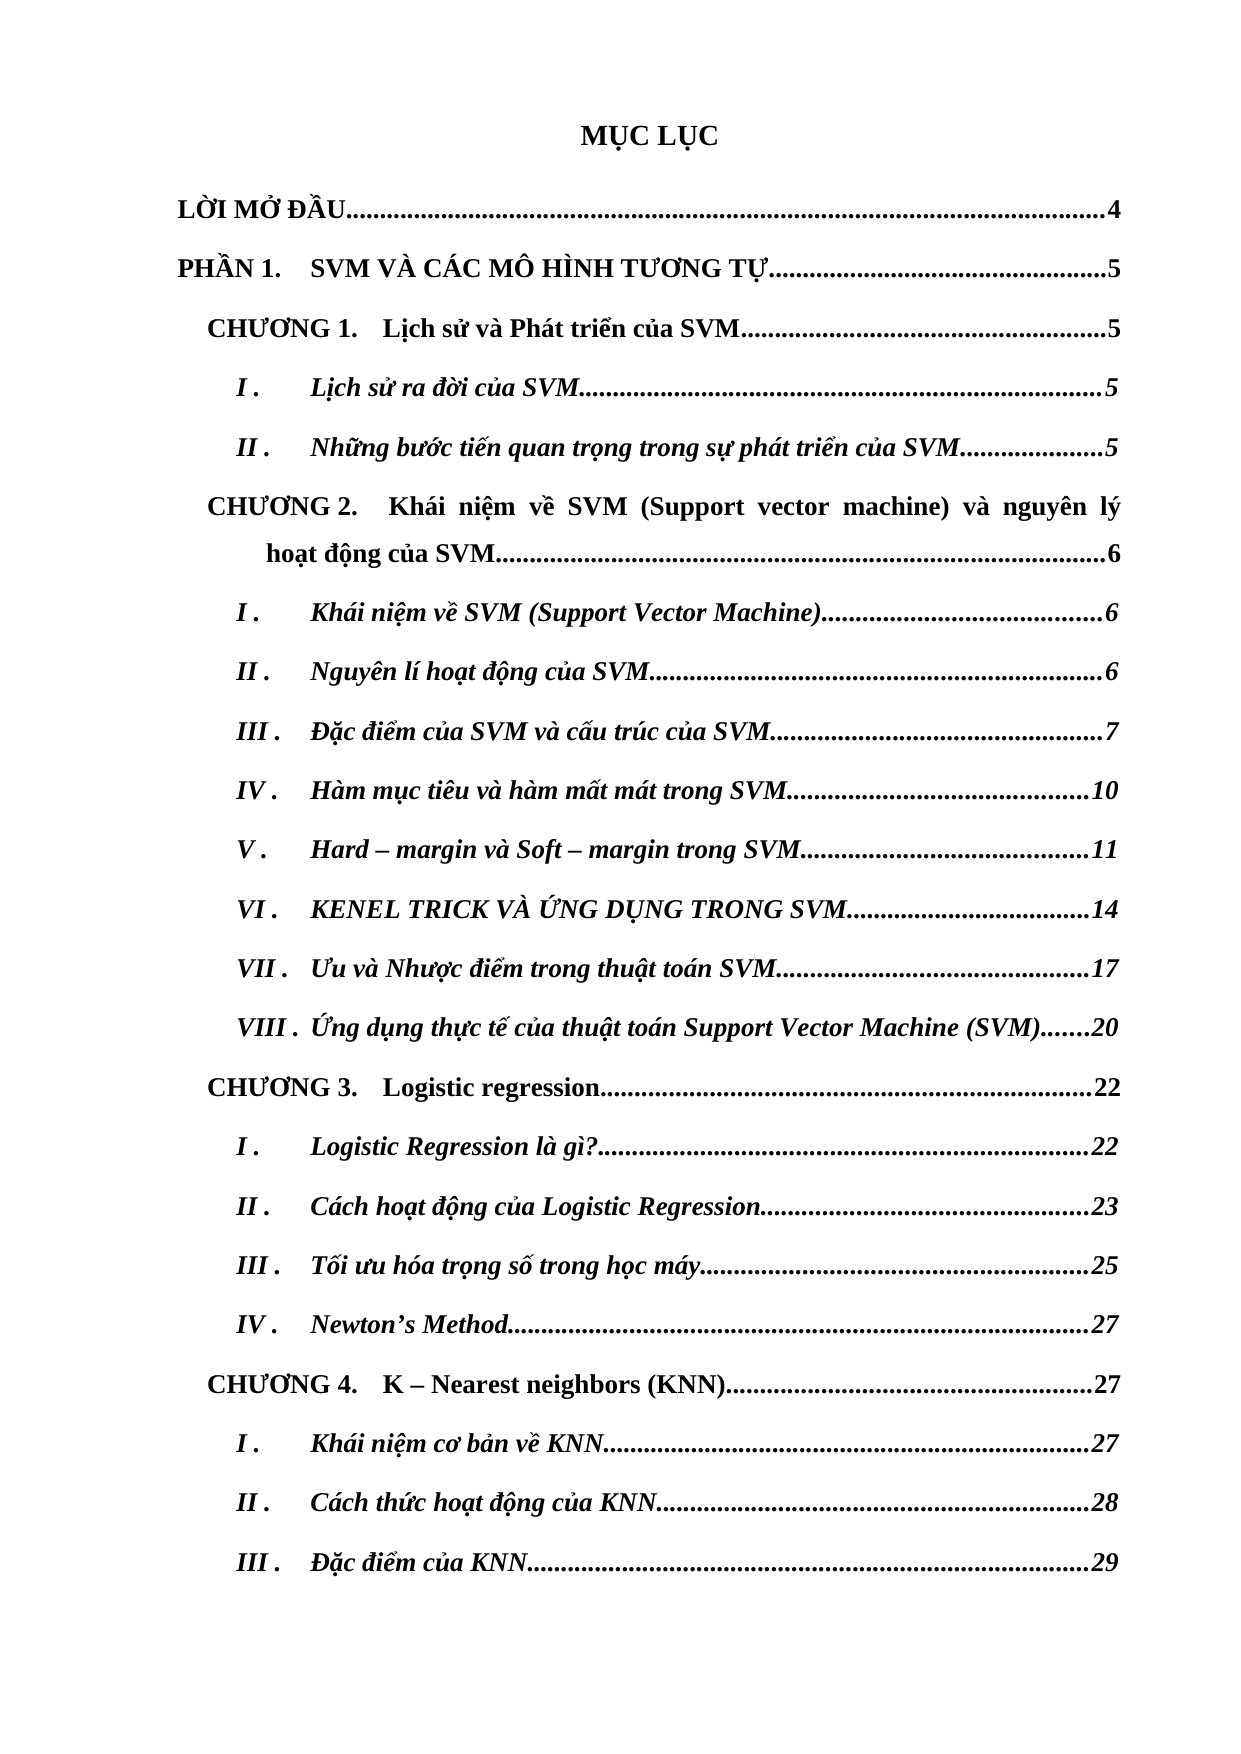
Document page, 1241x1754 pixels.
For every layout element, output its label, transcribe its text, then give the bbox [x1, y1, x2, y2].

text CHƯƠNG 3. Logistic regression 22 [207, 1071, 1122, 1102]
text II . Nguyên lí hoạt động của SVM. 6 [236, 655, 1122, 686]
text VII . Ưu và Nhược điểm trong thuật toán SVM. 17 [236, 952, 1122, 983]
text II . Cách hoạt động của Logistic Regression. 23 [236, 1190, 1122, 1221]
text III . Tối ưu hóa trọng số trong học máy. 25 [236, 1249, 1122, 1280]
text IV . Newton’s Method. 27 [236, 1308, 1122, 1339]
text MỤC LỤC [177, 118, 1122, 152]
text I . Khái niệm về SVM (Support Vector Machine) 6 [236, 596, 1122, 627]
text PHẦN 1. SVM VÀ CÁC MÔ HÌNH TƯƠNG TỰ. 5 [177, 253, 1122, 284]
text I . Lịch sử ra đời của SVM 5 [236, 371, 1122, 402]
text III . Đặc điểm của SVM và cấu trúc của SVM. 7 [236, 715, 1122, 746]
text III . Đặc điểm của KNN. 29 [236, 1546, 1122, 1577]
text I . Khái niệm cơ bản về KNN. 27 [236, 1427, 1122, 1458]
text CHƯƠNG 1. Lịch sử và Phát triển của SVM 5 [207, 312, 1122, 343]
text II . Những bước tiến quan trọng trong sự phát triển của SVM 5 [236, 431, 1122, 462]
text VIII . Ứng dụng thực tế của thuật toán Support Vector Machine (SVM). 20 [236, 1012, 1122, 1043]
text IV . Hàm mục tiêu và hàm mất mát trong SVM. 10 [236, 774, 1122, 805]
text II . Cách thức hoạt động của KNN. 28 [236, 1487, 1122, 1518]
text Lời mở đầu 4 [177, 193, 1122, 224]
text CHƯƠNG 2. Khái niệm về SVM (Support vector machine) và nguyên lý hoạt động của SVM 6 [207, 490, 1122, 568]
text V . Hard – margin và Soft – margin trong SVM. 11 [236, 833, 1122, 864]
text VI . KENEL TRICK VÀ ỨNG DỤNG TRONG SVM. 14 [236, 893, 1122, 924]
text I . Logistic Regression là gì? 22 [236, 1130, 1122, 1161]
text CHƯƠNG 4. K – Nearest neighbors (KNN). 27 [207, 1368, 1122, 1399]
